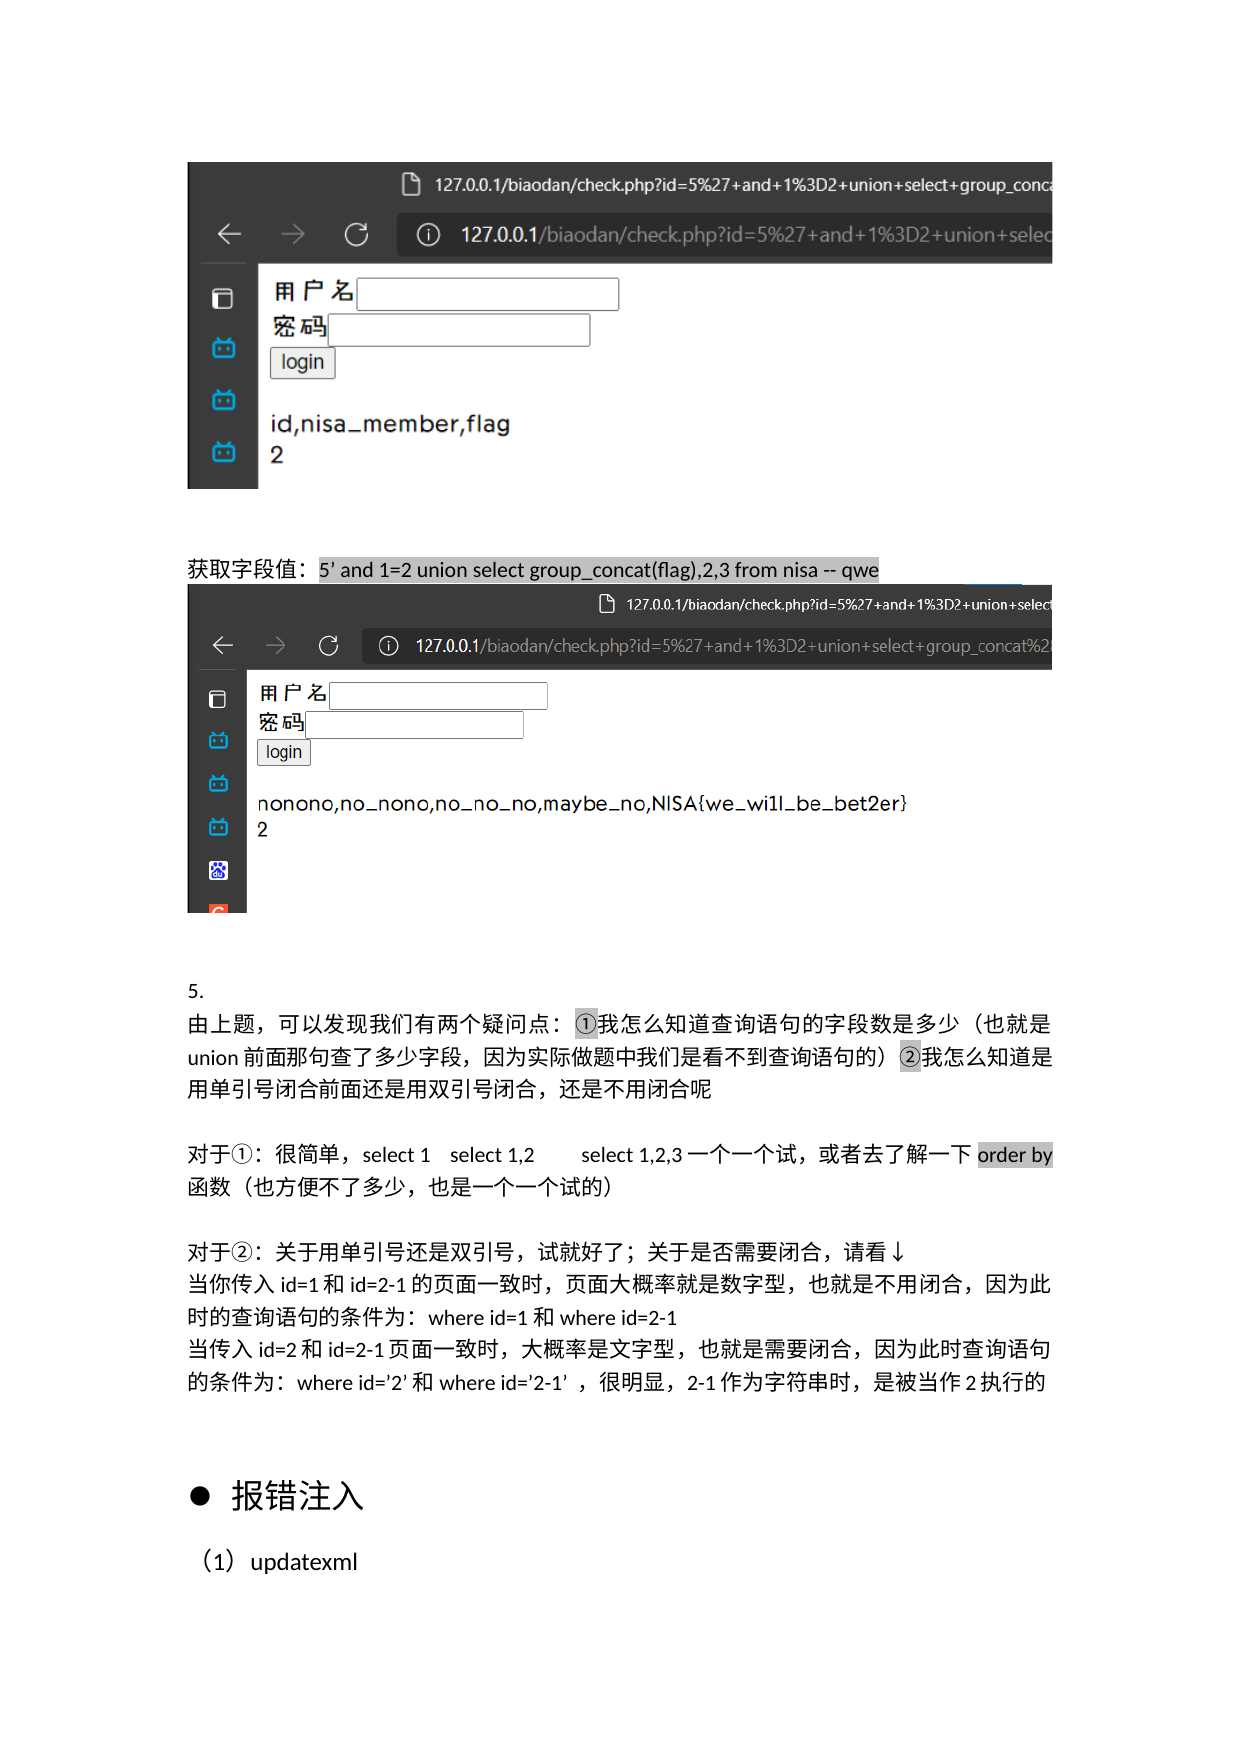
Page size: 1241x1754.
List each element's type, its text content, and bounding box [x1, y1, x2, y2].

list 对于①：很简单，select 1 select 1,2 select 1,2,3 一个一个试，或者去了解一下order by函数（也方便不了多少，也是一个一个试的） [187, 1137, 1053, 1202]
picture [187, 584, 1052, 913]
list 获取字段值：5’ and 1=2 union select group_concat(flag),2,3 from nisa -- qwe [187, 552, 1053, 584]
list 5. [187, 974, 1053, 1007]
picture [187, 162, 1053, 489]
list （1）updatexml [187, 1527, 1053, 1592]
list 当传入id=2和id=2-1页面一致时，大概率是文字型，也就是需要闭合，因为此时查询语句的条件为：where id=’2’ 和 where id=’2-1’ ，很明显，2-1作为字符串时，是被当作2执行的 [187, 1332, 1053, 1397]
list 报错注入 [187, 1462, 1053, 1527]
list 由上题，可以发现我们有两个疑问点：①我怎么知道查询语句的字段数是多少（也就是union前面那句查了多少字段，因为实际做题中我们是看不到查询语句的）②我怎么知道是用单引号闭合前面还是用双引号闭合，还是不用闭合呢 [187, 1007, 1053, 1104]
list 当你传入id=1和id=2-1的页面一致时，页面大概率就是数字型，也就是不用闭合，因为此时的查询语句的条件为：where id=1 和 where id=2-1 [187, 1267, 1053, 1332]
list 对于②：关于用单引号还是双引号，试就好了；关于是否需要闭合，请看↓ [187, 1234, 1053, 1267]
